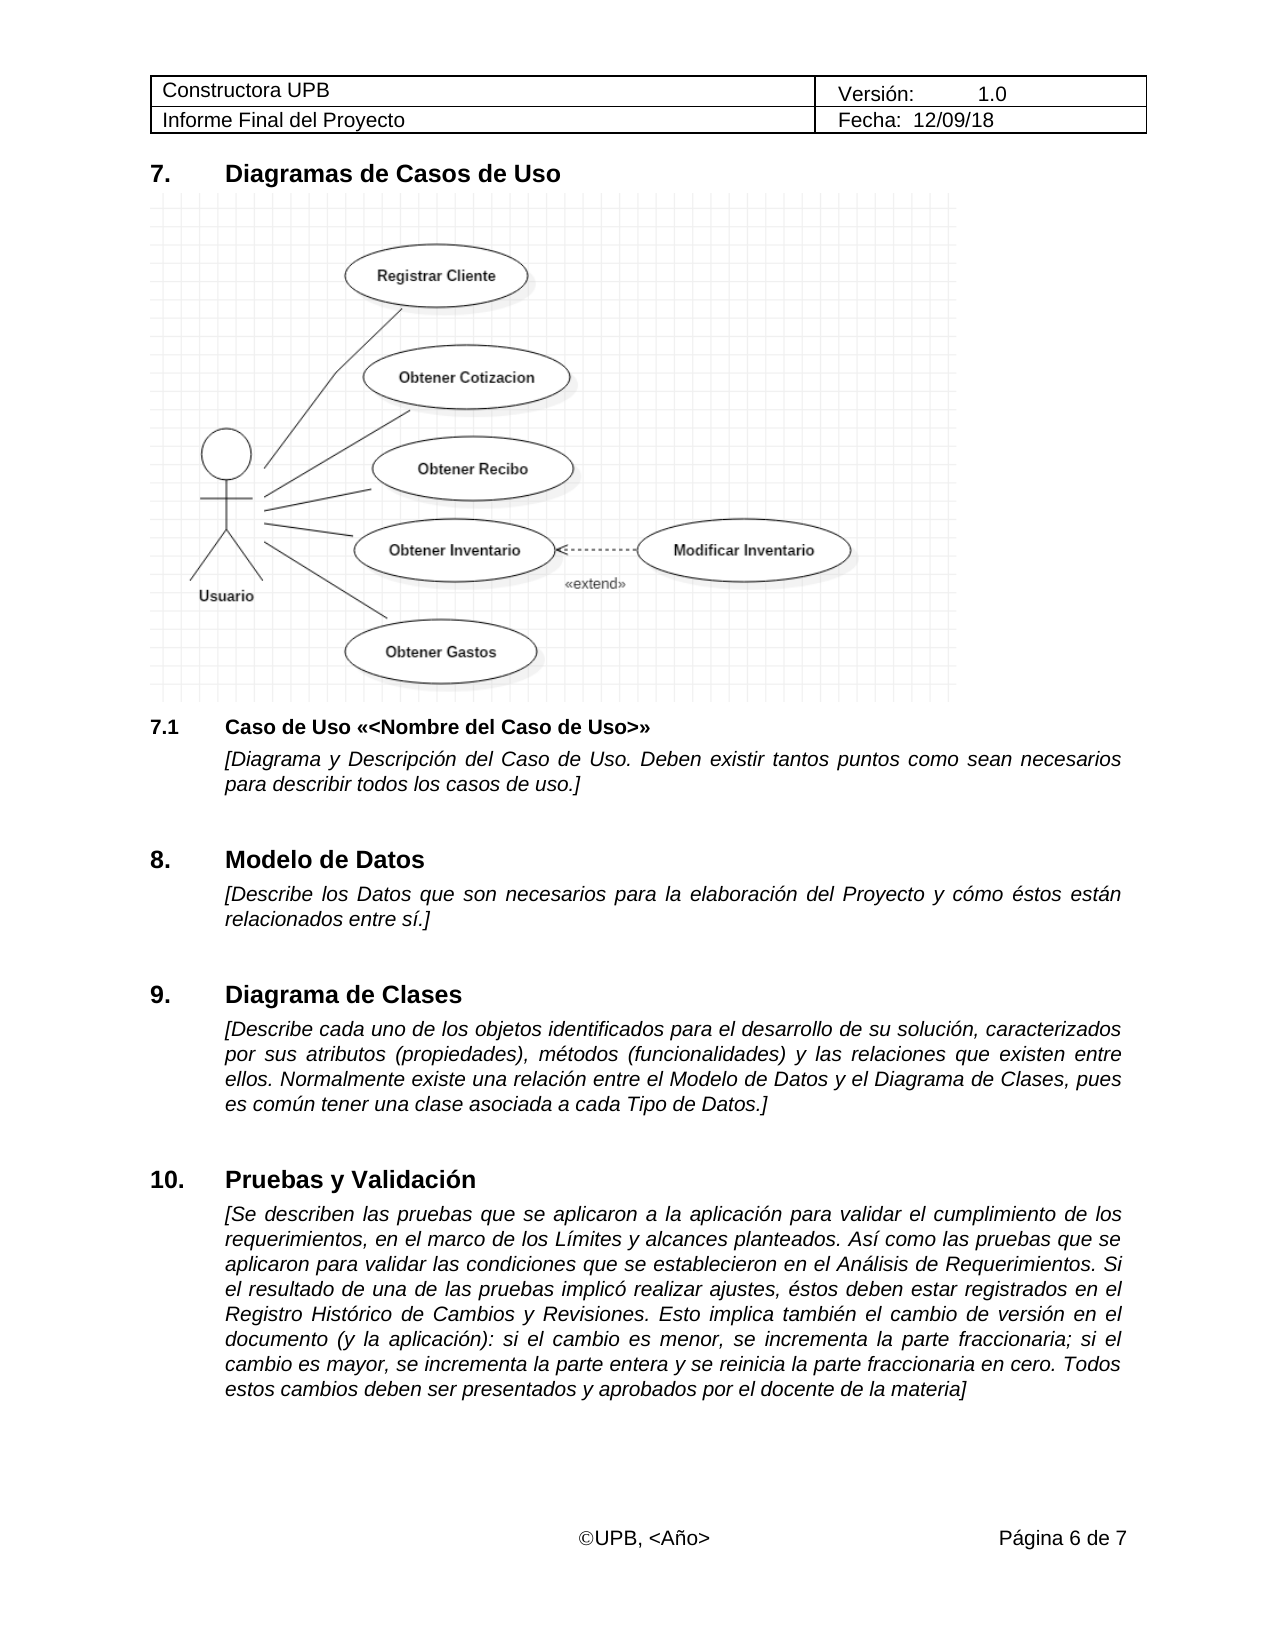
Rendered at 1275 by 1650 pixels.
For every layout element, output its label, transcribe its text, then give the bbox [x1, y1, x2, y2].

subtitle Diagramas de Casos de Uso [150, 159, 1125, 188]
subtitle Modelo de Datos [150, 845, 1125, 874]
text [Se describen las pruebas que se aplicaron a la aplicación para validar el cumplimiento de los requerimientos, en el marco de los Límites y alcances planteados. Así como las pruebas que se aplicaron para validar las condiciones que se establecieron en el Análisis de Requerimientos. Si el resultado de una de las pruebas implicó realizar ajustes, éstos deben estar registrados en el Registro Histórico de Cambios y Revisiones. Esto implica también el cambio de versión en el documento (y la aplicación): si el cambio es menor, se incrementa la parte fraccionaria; si el cambio es mayor, se incrementa la parte entera y se reinicia la parte fraccionaria en cero. Todos estos cambios deben ser presentados y aprobados por el docente de la materia] [225, 1200, 1125, 1400]
text [Describe cada uno de los objetos identificados para el desarrollo de su solución, caracterizados por sus atributos (propiedades), métodos (funcionalidades) y las relaciones que existen entre ellos. Normalmente existe una relación entre el Modelo de Datos y el Diagrama de Clases, pues es común tener una clase asociada a cada Tipo de Datos.] [225, 1015, 1125, 1115]
picture [150, 193, 957, 702]
subtitle Pruebas y Validación [150, 1165, 1125, 1194]
subtitle Caso de Uso «<Nombre del Caso de Uso>» [150, 714, 1125, 739]
text [Describe los Datos que son necesarios para la elaboración del Proyecto y cómo éstos están relacionados entre sí.] [225, 880, 1125, 930]
subtitle Diagrama de Clases [150, 980, 1125, 1009]
text [Diagrama y Descripción del Caso de Uso. Deben existir tantos puntos como sean necesarios para describir todos los casos de uso.] [225, 745, 1125, 795]
